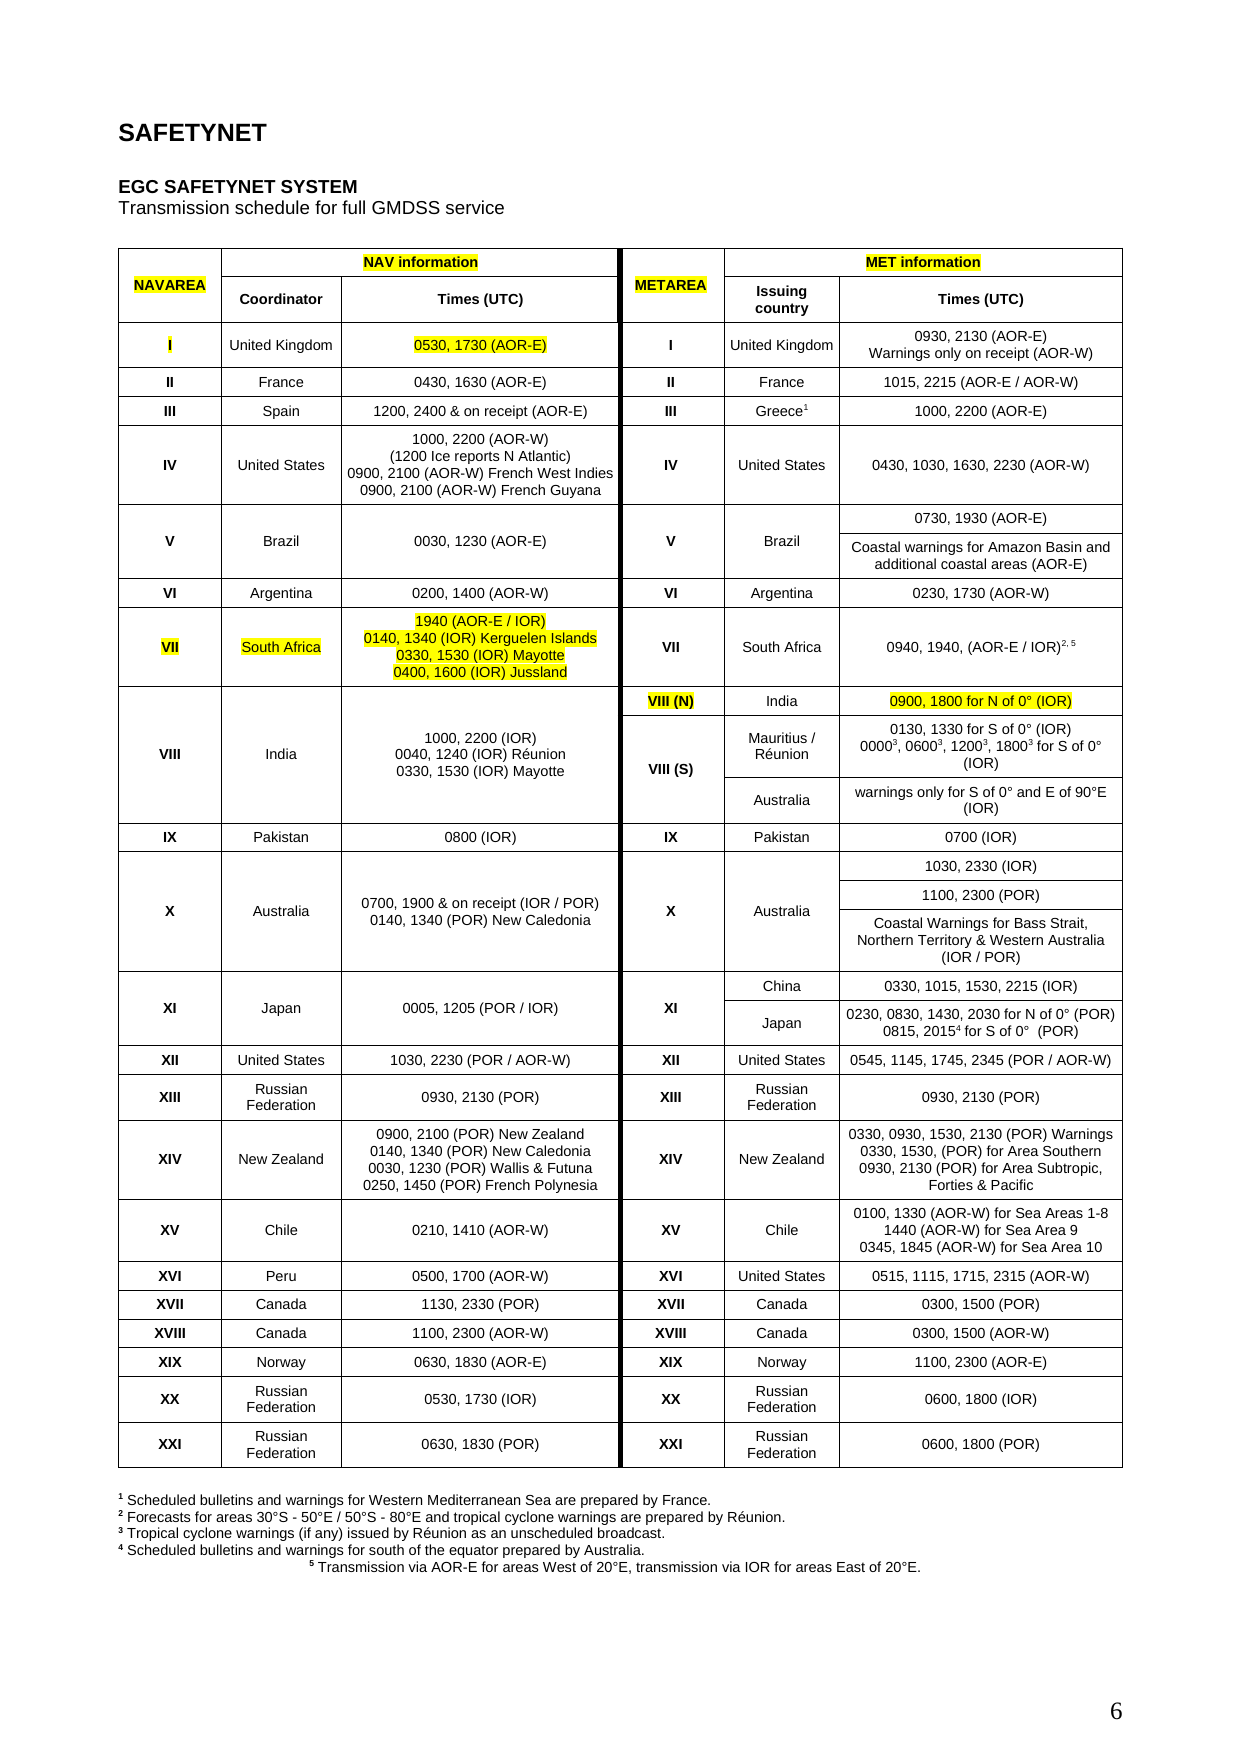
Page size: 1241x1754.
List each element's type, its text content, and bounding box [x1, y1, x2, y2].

table_cell 0600, 1800 (POR) [840, 1423, 1122, 1467]
table_cell 0230, 0830, 1430, 2030 for N of 0° (POR) 0815, 20154 for S of 0° (POR) [840, 1001, 1122, 1045]
table_cell Australia [725, 852, 839, 971]
text 1 Scheduled bulletins and warnings for Western Mediterranean Sea are prepared by France. [118, 1491, 1122, 1508]
table_cell 0800 (IOR) [342, 824, 618, 851]
table_cell Chile [725, 1200, 839, 1261]
table_cell XVII [623, 1291, 724, 1318]
table_cell Brazil [222, 505, 341, 578]
table_cell 0130, 1330 for S of 0° (IOR) 00003, 06003, 12003, 18003 for S of 0° (IOR) [840, 716, 1122, 777]
table_cell 0700, 1900 & on receipt (IOR / POR) 0140, 1340 (POR) New Caledonia [342, 852, 618, 971]
table_cell India [725, 687, 839, 715]
table_cell Brazil [725, 505, 839, 578]
table_cell 1100, 2300 (AOR-E) [840, 1348, 1122, 1376]
table_cell XX [623, 1377, 724, 1421]
table_cell United States [222, 1046, 341, 1074]
table_cell United States [725, 1046, 839, 1074]
table_cell 0210, 1410 (AOR-W) [342, 1200, 618, 1261]
table_cell United States [222, 426, 341, 504]
table_cell South Africa [725, 608, 839, 686]
table_cell 0630, 1830 (AOR-E) [342, 1348, 618, 1376]
table_cell 0005, 1205 (POR / IOR) [342, 972, 618, 1045]
table_cell III [119, 397, 221, 425]
table_cell Russian Federation [222, 1423, 341, 1467]
table_cell Japan [222, 972, 341, 1045]
table_cell I [623, 323, 724, 367]
table_cell Spain [222, 397, 341, 425]
table_cell 0515, 1115, 1715, 2315 (AOR-W) [840, 1262, 1122, 1290]
table_cell XVII [119, 1291, 221, 1318]
table_cell Russian Federation [725, 1423, 839, 1467]
table_cell 0300, 1500 (AOR-W) [840, 1320, 1122, 1347]
table_cell 1130, 2330 (POR) [342, 1291, 618, 1318]
table_cell XIV [119, 1121, 221, 1199]
table_cell Issuing country [725, 277, 839, 322]
table_cell XXI [623, 1423, 724, 1467]
table_cell 0230, 1730 (AOR-W) [840, 579, 1122, 607]
table_cell Canada [222, 1291, 341, 1318]
table_cell XII [119, 1046, 221, 1074]
text Transmission schedule for full GMDSS service [118, 197, 1122, 219]
table_cell XI [119, 972, 221, 1045]
table_cell V [623, 505, 724, 578]
table_cell United States [725, 426, 839, 504]
table_cell 0430, 1030, 1630, 2230 (AOR-W) [840, 426, 1122, 504]
table_cell 1000, 2200 (AOR-W) (1200 Ice reports N Atlantic) 0900, 2100 (AOR-W) French West Indies 0900, 2100 (AOR-W) French Guyana [342, 426, 618, 504]
table_cell 0530, 1730 (IOR) [342, 1377, 618, 1421]
table_cell XVI [119, 1262, 221, 1290]
table_cell 0930, 2130 (POR) [342, 1075, 618, 1119]
table_cell 1940 (AOR-E / IOR) 0140, 1340 (IOR) Kerguelen Islands 0330, 1530 (IOR) Mayotte 0400, 1600 (IOR) Jussland [342, 608, 618, 686]
text 2 Forecasts for areas 30°S - 50°E / 50°S - 80°E and tropical cyclone warnings are prepared by Réunion. [118, 1508, 1122, 1525]
table_cell I [119, 323, 221, 367]
table_cell XIX [119, 1348, 221, 1376]
table_cell 1100, 2300 (POR) [840, 881, 1122, 909]
table_cell 0530, 1730 (AOR-E) [342, 323, 618, 367]
table_cell 1200, 2400 & on receipt (AOR-E) [342, 397, 618, 425]
table_cell 1000, 2200 (AOR-E) [840, 397, 1122, 425]
table_cell 0930, 2130 (AOR-E) Warnings only on receipt (AOR-W) [840, 323, 1122, 367]
table_cell Canada [725, 1291, 839, 1318]
table_cell VI [623, 579, 724, 607]
table_cell Russian Federation [725, 1377, 839, 1421]
table_cell VI [119, 579, 221, 607]
table_cell Australia [725, 778, 839, 822]
table_cell United Kingdom [725, 323, 839, 367]
table_header METAREA [623, 249, 724, 322]
text 3 Tropical cyclone warnings (if any) issued by Réunion as an unscheduled broadcast. [118, 1525, 1122, 1542]
table_cell XIX [623, 1348, 724, 1376]
table_cell II [119, 368, 221, 396]
table_cell Greece1 [725, 397, 839, 425]
table_cell XIII [623, 1075, 724, 1119]
table_cell II [623, 368, 724, 396]
table_cell XVIII [623, 1320, 724, 1347]
table_cell Mauritius / Réunion [725, 716, 839, 777]
table_cell 0700 (IOR) [840, 824, 1122, 851]
table_cell United Kingdom [222, 323, 341, 367]
table_cell Times (UTC) [342, 277, 617, 322]
table_cell XV [623, 1200, 724, 1261]
table_cell IX [623, 824, 724, 851]
table_cell Coastal warnings for Amazon Basin and additional coastal areas (AOR-E) [840, 534, 1122, 578]
table_cell XIV [623, 1121, 724, 1199]
table_cell X [119, 852, 221, 971]
table_cell 0545, 1145, 1745, 2345 (POR / AOR-W) [840, 1046, 1122, 1074]
table_cell III [623, 397, 724, 425]
table_cell 0900, 2100 (POR) New Zealand 0140, 1340 (POR) New Caledonia 0030, 1230 (POR) Wallis & Futuna 0250, 1450 (POR) French Polynesia [342, 1121, 618, 1199]
table_cell United States [725, 1262, 839, 1290]
table_cell Australia [222, 852, 341, 971]
table_cell Peru [222, 1262, 341, 1290]
table_cell New Zealand [222, 1121, 341, 1199]
table_cell Russian Federation [222, 1075, 341, 1119]
table_cell XII [623, 1046, 724, 1074]
table_cell 0100, 1330 (AOR-W) for Sea Areas 1-8 1440 (AOR-W) for Sea Area 9 0345, 1845 (AOR-W) for Sea Area 10 [840, 1200, 1122, 1261]
table_cell 0900, 1800 for N of 0° (IOR) [840, 687, 1122, 715]
table_cell China [725, 972, 839, 1000]
table_cell XX [119, 1377, 221, 1421]
table_cell V [119, 505, 221, 578]
table_header NAV information [222, 249, 617, 276]
table_cell XVI [623, 1262, 724, 1290]
text 4 Scheduled bulletins and warnings for south of the equator prepared by Australia. [118, 1542, 1122, 1558]
table_cell South Africa [222, 608, 341, 686]
table_cell Coordinator [222, 277, 341, 322]
table_cell India [222, 687, 341, 822]
table_cell 0940, 1940, (AOR-E / IOR)2, 5 [840, 608, 1122, 686]
table_cell Canada [725, 1320, 839, 1347]
table_cell 0200, 1400 (AOR-W) [342, 579, 618, 607]
text 5 Transmission via AOR-E for areas West of 20°E, transmission via IOR for areas East of 20°E. [118, 1558, 1113, 1575]
table_header MET information [725, 249, 1122, 276]
table_header NAVAREA [119, 249, 221, 322]
table_cell Norway [222, 1348, 341, 1376]
table_cell 1000, 2200 (IOR) 0040, 1240 (IOR) Réunion 0330, 1530 (IOR) Mayotte [342, 687, 618, 822]
table_cell 0300, 1500 (POR) [840, 1291, 1122, 1318]
table_cell Chile [222, 1200, 341, 1261]
table_cell New Zealand [725, 1121, 839, 1199]
table_cell VII [119, 608, 221, 686]
table_cell IV [623, 426, 724, 504]
table_cell Canada [222, 1320, 341, 1347]
table_cell Coastal Warnings for Bass Strait, Northern Territory & Western Australia (IOR / POR) [840, 910, 1122, 971]
table_cell warnings only for S of 0° and E of 90°E (IOR) [840, 778, 1122, 822]
table_cell XI [623, 972, 724, 1045]
table_cell XVIII [119, 1320, 221, 1347]
table_cell France [725, 368, 839, 396]
table_cell Argentina [725, 579, 839, 607]
table_cell XXI [119, 1423, 221, 1467]
table_cell Times (UTC) [840, 277, 1122, 322]
table_cell Japan [725, 1001, 839, 1045]
table_cell VIII (N) [623, 687, 724, 715]
table_cell France [222, 368, 341, 396]
table_cell 0030, 1230 (AOR-E) [342, 505, 618, 578]
text SAFETYNET [118, 118, 1122, 147]
table_cell Pakistan [222, 824, 341, 851]
table_cell VII [623, 608, 724, 686]
table_cell Norway [725, 1348, 839, 1376]
table_cell IV [119, 426, 221, 504]
table_cell Argentina [222, 579, 341, 607]
table_cell 1030, 2230 (POR / AOR-W) [342, 1046, 618, 1074]
table_cell 0600, 1800 (IOR) [840, 1377, 1122, 1421]
table_cell 0630, 1830 (POR) [342, 1423, 618, 1467]
table_cell Pakistan [725, 824, 839, 851]
table_cell IX [119, 824, 221, 851]
table_cell 1100, 2300 (AOR-W) [342, 1320, 618, 1347]
table_cell Russian Federation [222, 1377, 341, 1421]
table_cell XIII [119, 1075, 221, 1119]
table_cell X [623, 852, 724, 971]
text EGC SAFETYNET SYSTEM [118, 176, 1122, 197]
table_cell VIII [119, 687, 221, 822]
table_cell 0500, 1700 (AOR-W) [342, 1262, 618, 1290]
table_cell 0730, 1930 (AOR-E) [840, 505, 1122, 533]
table_cell Russian Federation [725, 1075, 839, 1119]
table_cell XV [119, 1200, 221, 1261]
table_cell 0330, 1015, 1530, 2215 (IOR) [840, 972, 1122, 1000]
table_cell 1015, 2215 (AOR-E / AOR-W) [840, 368, 1122, 396]
table_cell 0330, 0930, 1530, 2130 (POR) Warnings 0330, 1530, (POR) for Area Southern 0930, 2130 (POR) for Area Subtropic, Forties & Pacific [840, 1121, 1122, 1199]
table_cell 1030, 2330 (IOR) [840, 852, 1122, 880]
table_cell 0430, 1630 (AOR-E) [342, 368, 618, 396]
table_cell 0930, 2130 (POR) [840, 1075, 1122, 1119]
table_cell VIII (S) [623, 716, 724, 822]
